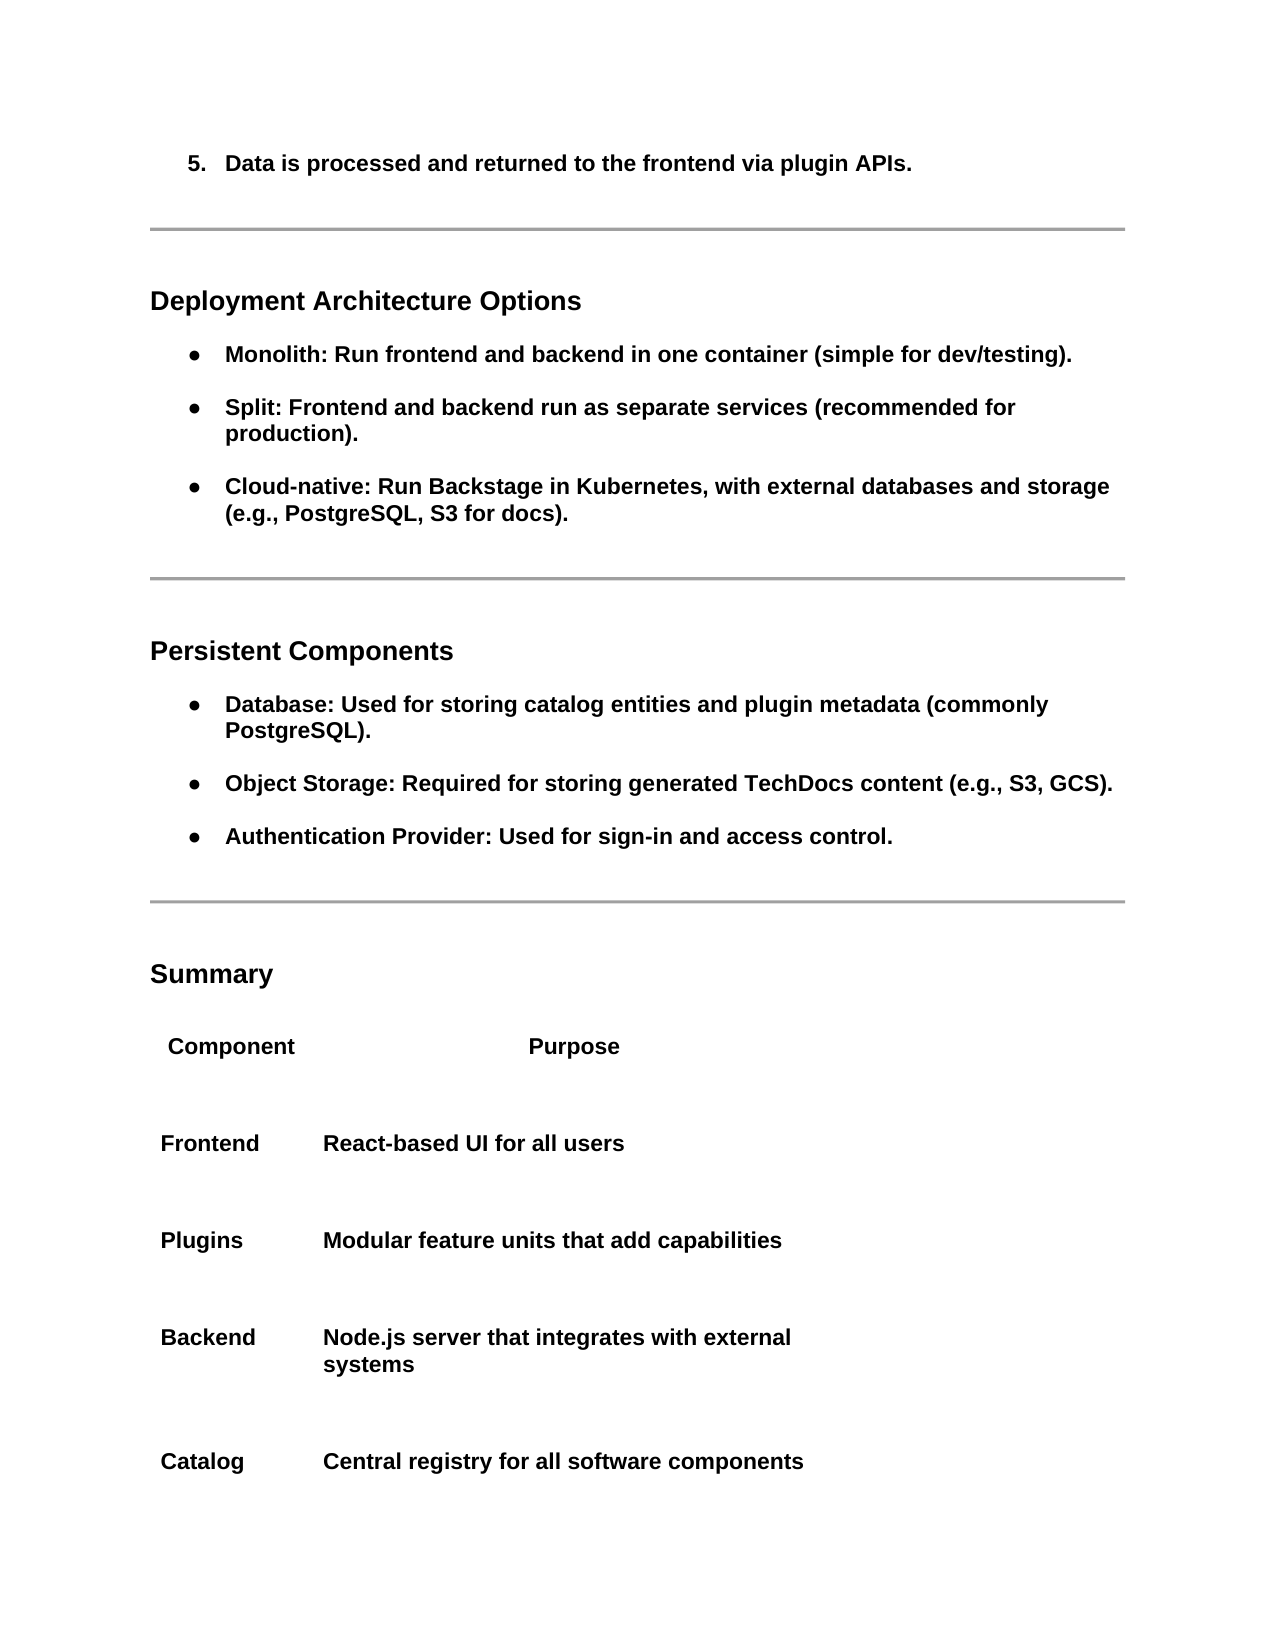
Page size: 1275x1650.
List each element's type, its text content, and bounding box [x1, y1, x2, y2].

table_cell Modular feature units that add capabilities [313, 1192, 836, 1289]
list Split: Frontend and backend run as separate services (recommended for production). [187, 394, 1125, 473]
table_cell Frontend [150, 1095, 312, 1192]
list Monolith: Run frontend and backend in one container (simple for dev/testing). [187, 341, 1125, 394]
list Database: Used for storing catalog entities and plugin metadata (commonly PostgreSQL). [187, 691, 1125, 770]
list Cloud-native: Run Backstage in Kubernetes, with external databases and storage (e.g., PostgreSQL, S3 for docs). [187, 473, 1125, 552]
table_header Component [150, 997, 312, 1094]
subtitle Persistent Components [150, 634, 1125, 666]
list Authentication Provider: Used for sign-in and access control. [187, 823, 1125, 875]
table_cell Plugins [150, 1192, 312, 1289]
table_cell Backend [150, 1289, 312, 1412]
subtitle Summary [150, 958, 1125, 989]
subtitle Deployment Architecture Options [150, 285, 1125, 316]
table_header Purpose [313, 997, 836, 1094]
list Data is processed and returned to the frontend via plugin APIs. [187, 150, 1125, 203]
list Object Storage: Required for storing generated TechDocs content (e.g., S3, GCS). [187, 770, 1125, 823]
table_cell Catalog [150, 1413, 312, 1484]
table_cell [313, 1413, 836, 1484]
table_cell React-based UI for all users [313, 1095, 836, 1192]
table_cell Node.js server that integrates with external systems [313, 1289, 836, 1412]
